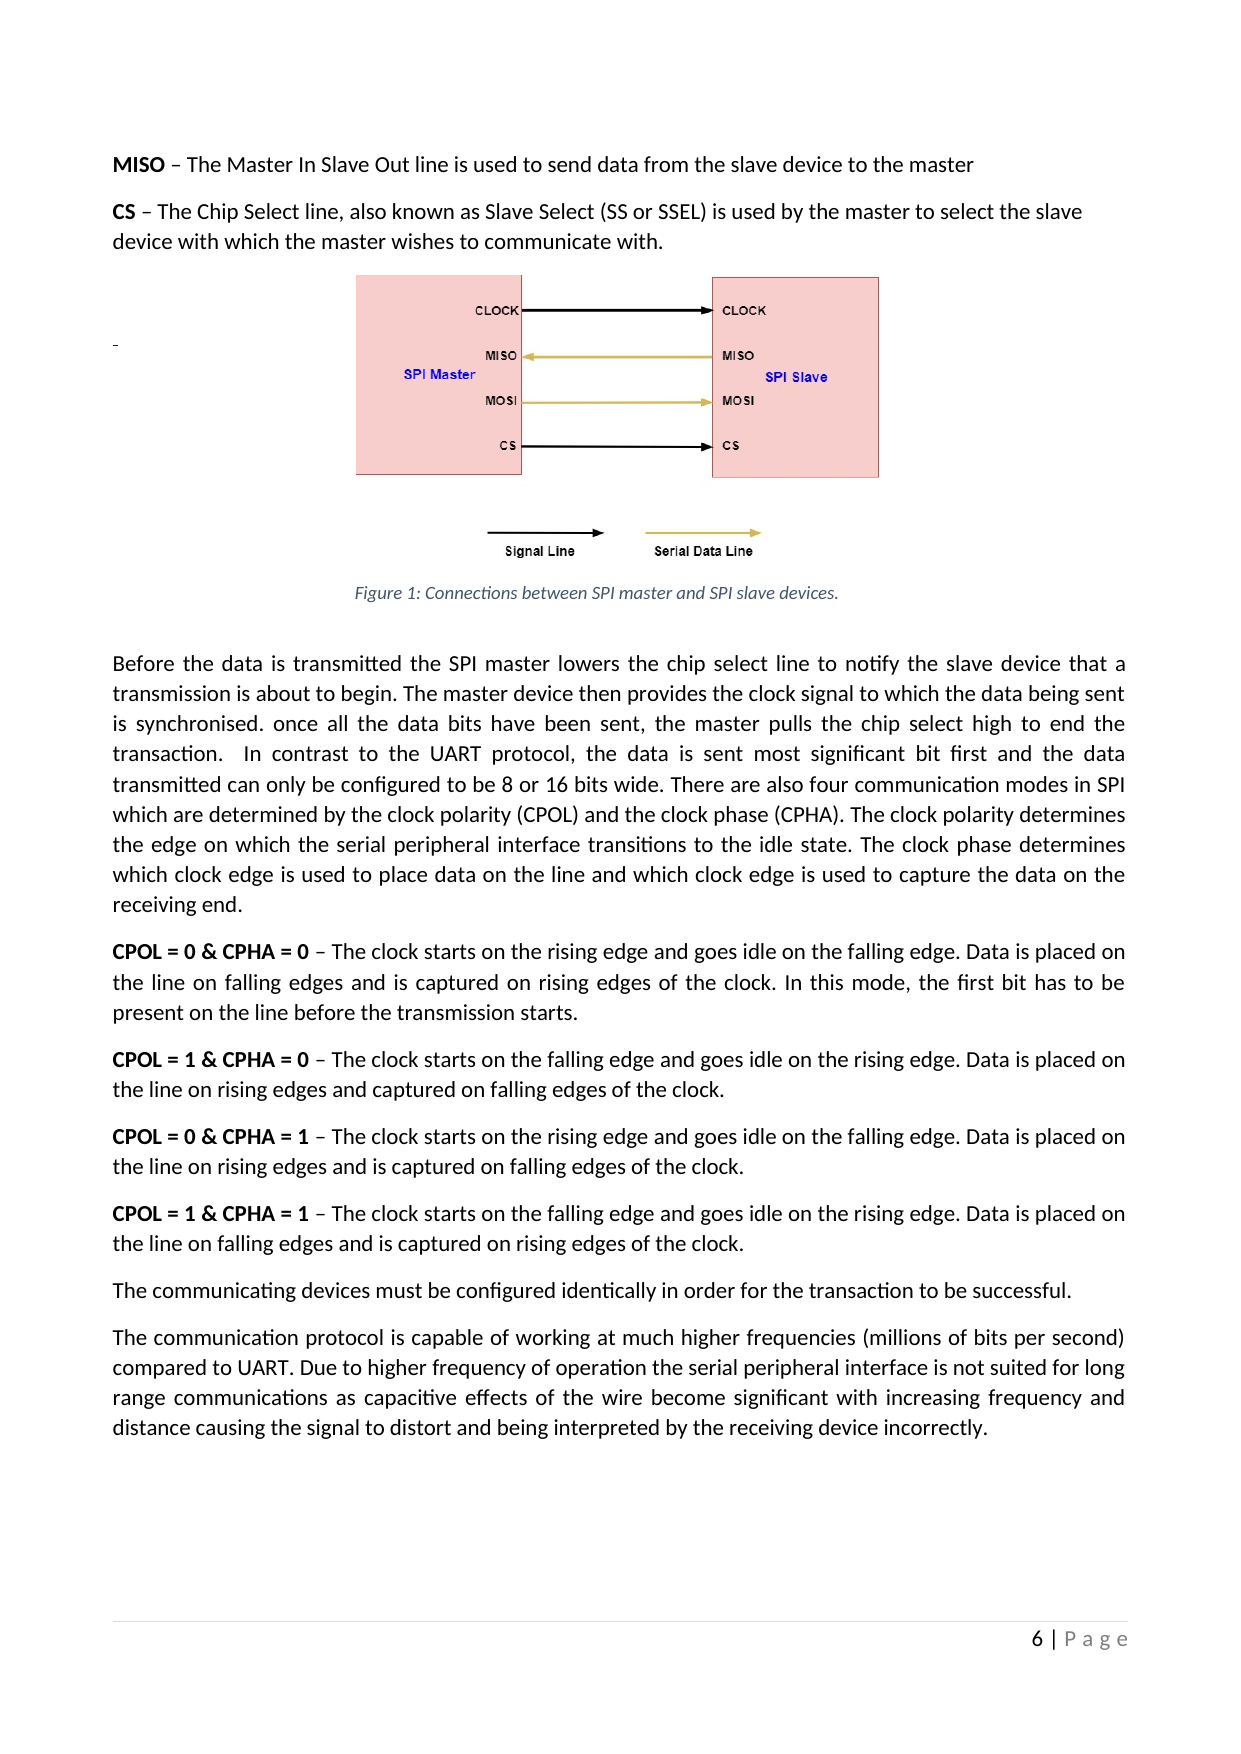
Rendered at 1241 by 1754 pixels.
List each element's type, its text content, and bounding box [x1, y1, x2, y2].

text CS – The Chip Select line, also known as Slave Select (SS or SSEL) is used by the master to select the slave device with which the master wishes to communicate with. [112, 197, 1128, 255]
picture [355, 275, 883, 569]
text MISO – The Master In Slave Out line is used to send data from the slave device to the master [112, 150, 1128, 178]
text CPOL = 0 & CPHA = 0 – The clock starts on the rising edge and goes idle on the falling edge. Data is placed on the line on falling edges and is captured on rising edges of the clock. In this mode, the first bit has to be present on the line before the transmission starts. [112, 937, 1128, 1026]
text CPOL = 0 & CPHA = 1 – The clock starts on the rising edge and goes idle on the falling edge. Data is placed on the line on rising edges and is captured on falling edges of the clock. [112, 1122, 1128, 1180]
text The communicating devices must be configured identically in order for the transaction to be successful. [112, 1276, 1128, 1304]
text The communication protocol is capable of working at much higher frequencies (millions of bits per second) compared to UART. Due to higher frequency of operation the serial peripheral interface is not suited for long range communications as capacitive effects of the wire become significant with increasing frequency and distance causing the signal to distort and being interpreted by the receiving device incorrectly. [112, 1323, 1128, 1442]
text Before the data is transmitted the SPI master lowers the chip select line to notify the slave device that a transmission is about to begin. The master device then provides the clock signal to which the data being sent is synchronised. once all the data bits have been sent, the master pulls the chip select high to end the transaction. In contrast to the UART protocol, the data is sent most significant bit first and the data transmitted can only be configured to be 8 or 16 bits wide. There are also four communication modes in SPI which are determined by the clock polarity (CPOL) and the clock phase (CPHA). The clock polarity determines the edge on which the serial peripheral interface transitions to the idle state. The clock phase determines which clock edge is used to place data on the line and which clock edge is used to capture the data on the receiving end. [112, 649, 1128, 919]
text CPOL = 1 & CPHA = 1 – The clock starts on the falling edge and goes idle on the rising edge. Data is placed on the line on falling edges and is captured on rising edges of the clock. [112, 1199, 1128, 1257]
text CPOL = 1 & CPHA = 0 – The clock starts on the falling edge and goes idle on the rising edge. Data is placed on the line on rising edges and captured on falling edges of the clock. [112, 1045, 1128, 1103]
